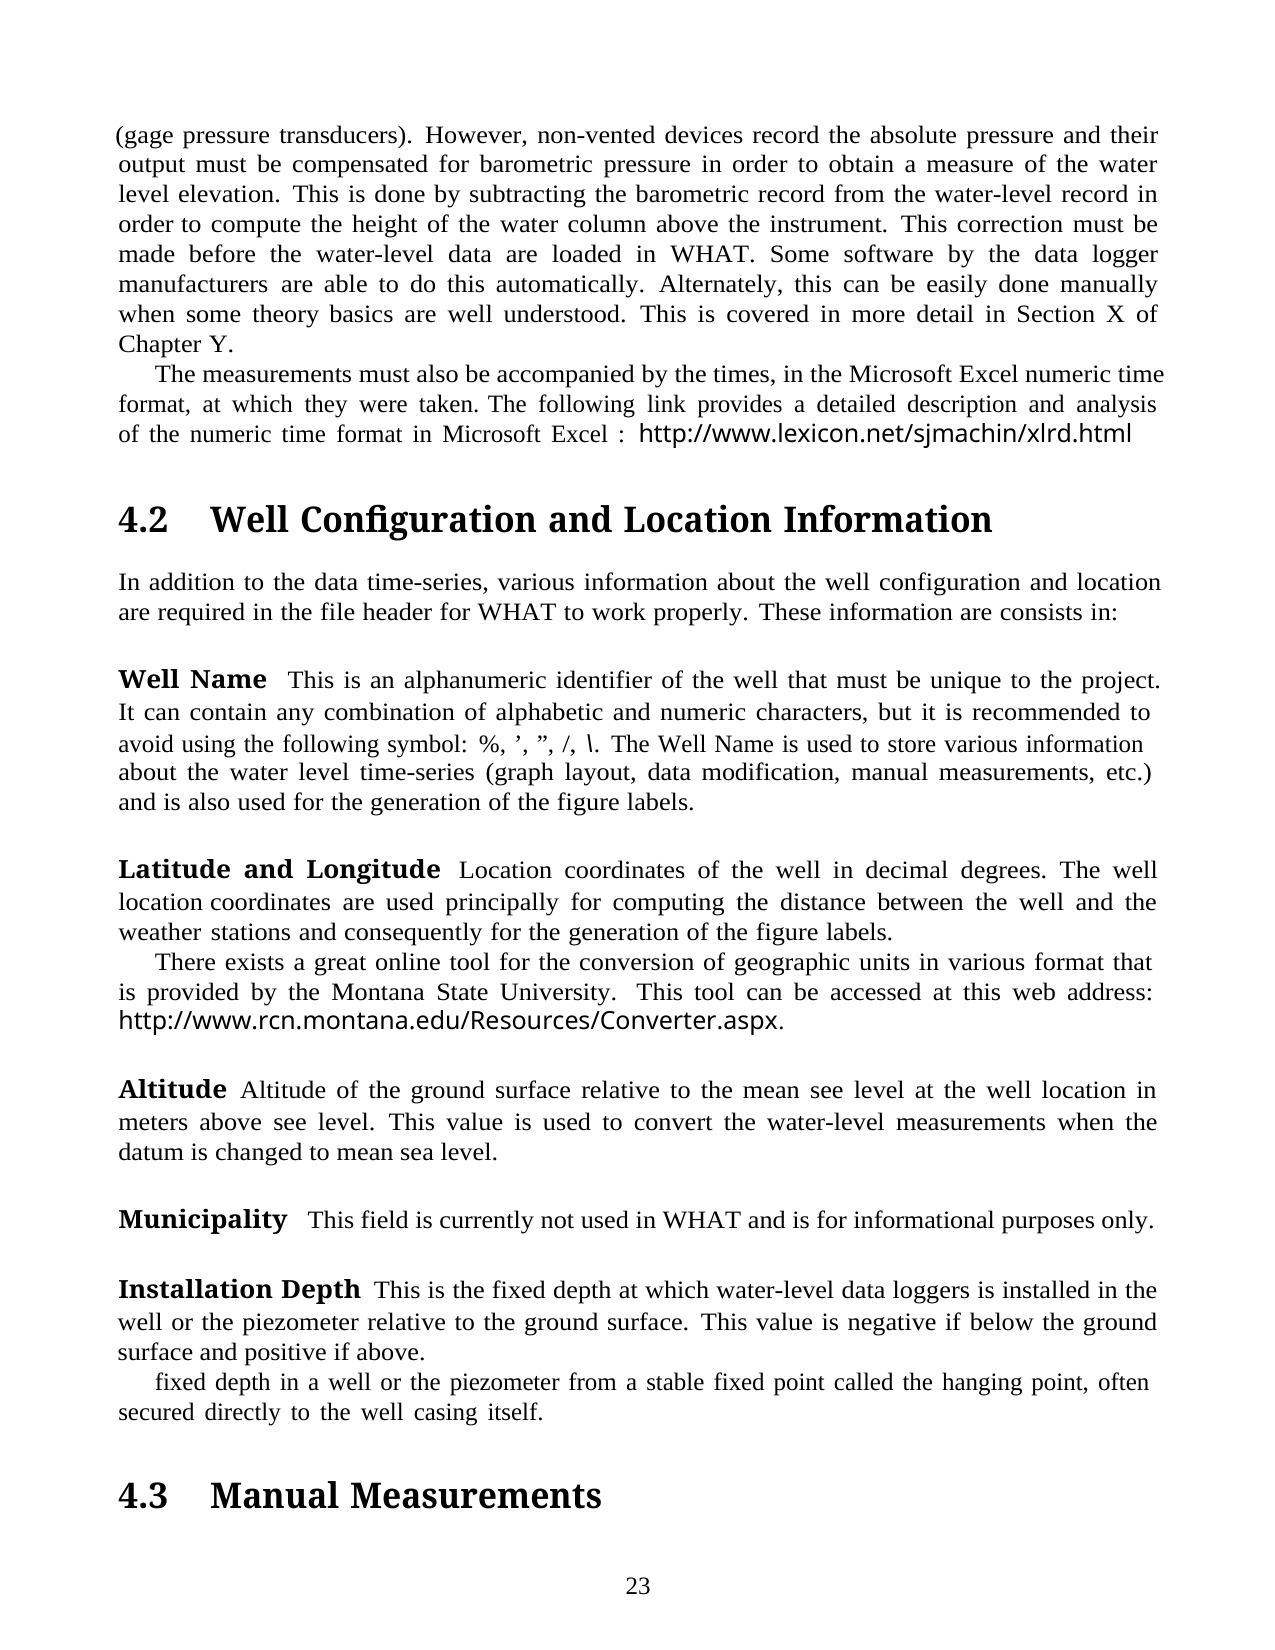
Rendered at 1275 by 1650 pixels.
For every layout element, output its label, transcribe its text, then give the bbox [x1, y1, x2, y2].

text and is also used for the generation of the figure labels. [118, 787, 1173, 816]
text about the water level time-series (graph layout, data modification, manual measurements, etc.) [118, 759, 1173, 786]
text (gage pressure transducers). However, non-vented devices record the absolute pressure and their output must be compensated for barometric pressure in order to obtain a measure of the water level elevation. This is done by subtracting the barometric record from the water-level record in order to compute the height of the water column above the instrument. This correction must be made before the water-level data are loaded in WHAT. Some software by the data logger manufacturers are able to do this automatically. Alternately, this can be easily done manually when some theory basics are well understood. This is covered in more detail in Section X of Chapter Y. [115, 120, 1158, 358]
list Well Configuration and Location Information [118, 495, 1173, 543]
text The measurements must also be accompanied by the times, in the Microsoft Excel numeric time [118, 359, 1173, 388]
list Manual Measurements [118, 1471, 1173, 1519]
text format, at which they were taken. The following link provides a detailed description and analysis of the numeric time format in Microsoft Excel : http://www.lexicon.net/sjmachin/xlrd.html [118, 388, 1157, 448]
text Well Name This is an alphanumeric identifier of the well that must be unique to the project. It can contain any combination of alphabetic and numeric characters, but it is recommended to [118, 661, 1162, 725]
text avoid using the following symbol: %, ’, ”, /, \. The Well Name is used to store various information [118, 726, 1173, 759]
text fixed depth in a well or the piezometer from a stable fixed point called the hanging point, often secured directly to the well casing itself. [118, 1367, 1167, 1425]
text In addition to the data time-series, various information about the well configuration and location are required in the file header for WHAT to work properly. These information are consists in: [118, 567, 1162, 625]
text Latitude and Longitude Location coordinates of the well in decimal degrees. The well location coordinates are used principally for computing the distance between the well and the weather stations and consequently for the generation of the figure labels. [118, 852, 1158, 946]
text http://www.rcn.montana.edu/Resources/Converter.aspx. [118, 1007, 1173, 1035]
text Altitude Altitude of the ground surface relative to the mean see level at the well location in meters above see level. This value is used to convert the water-level measurements when the datum is changed to mean sea level. [118, 1072, 1157, 1166]
text Municipality This field is currently not used in WHAT and is for informational purposes only. [117, 1202, 1173, 1236]
text There exists a great online tool for the conversion of geographic units in various format that is provided by the Montana State University. This tool can be accessed at this web address: [118, 947, 1167, 1006]
text Installation Depth This is the fixed depth at which water-level data loggers is installed in the well or the piezometer relative to the ground surface. This value is negative if below the ground surface and positive if above. [117, 1272, 1157, 1366]
